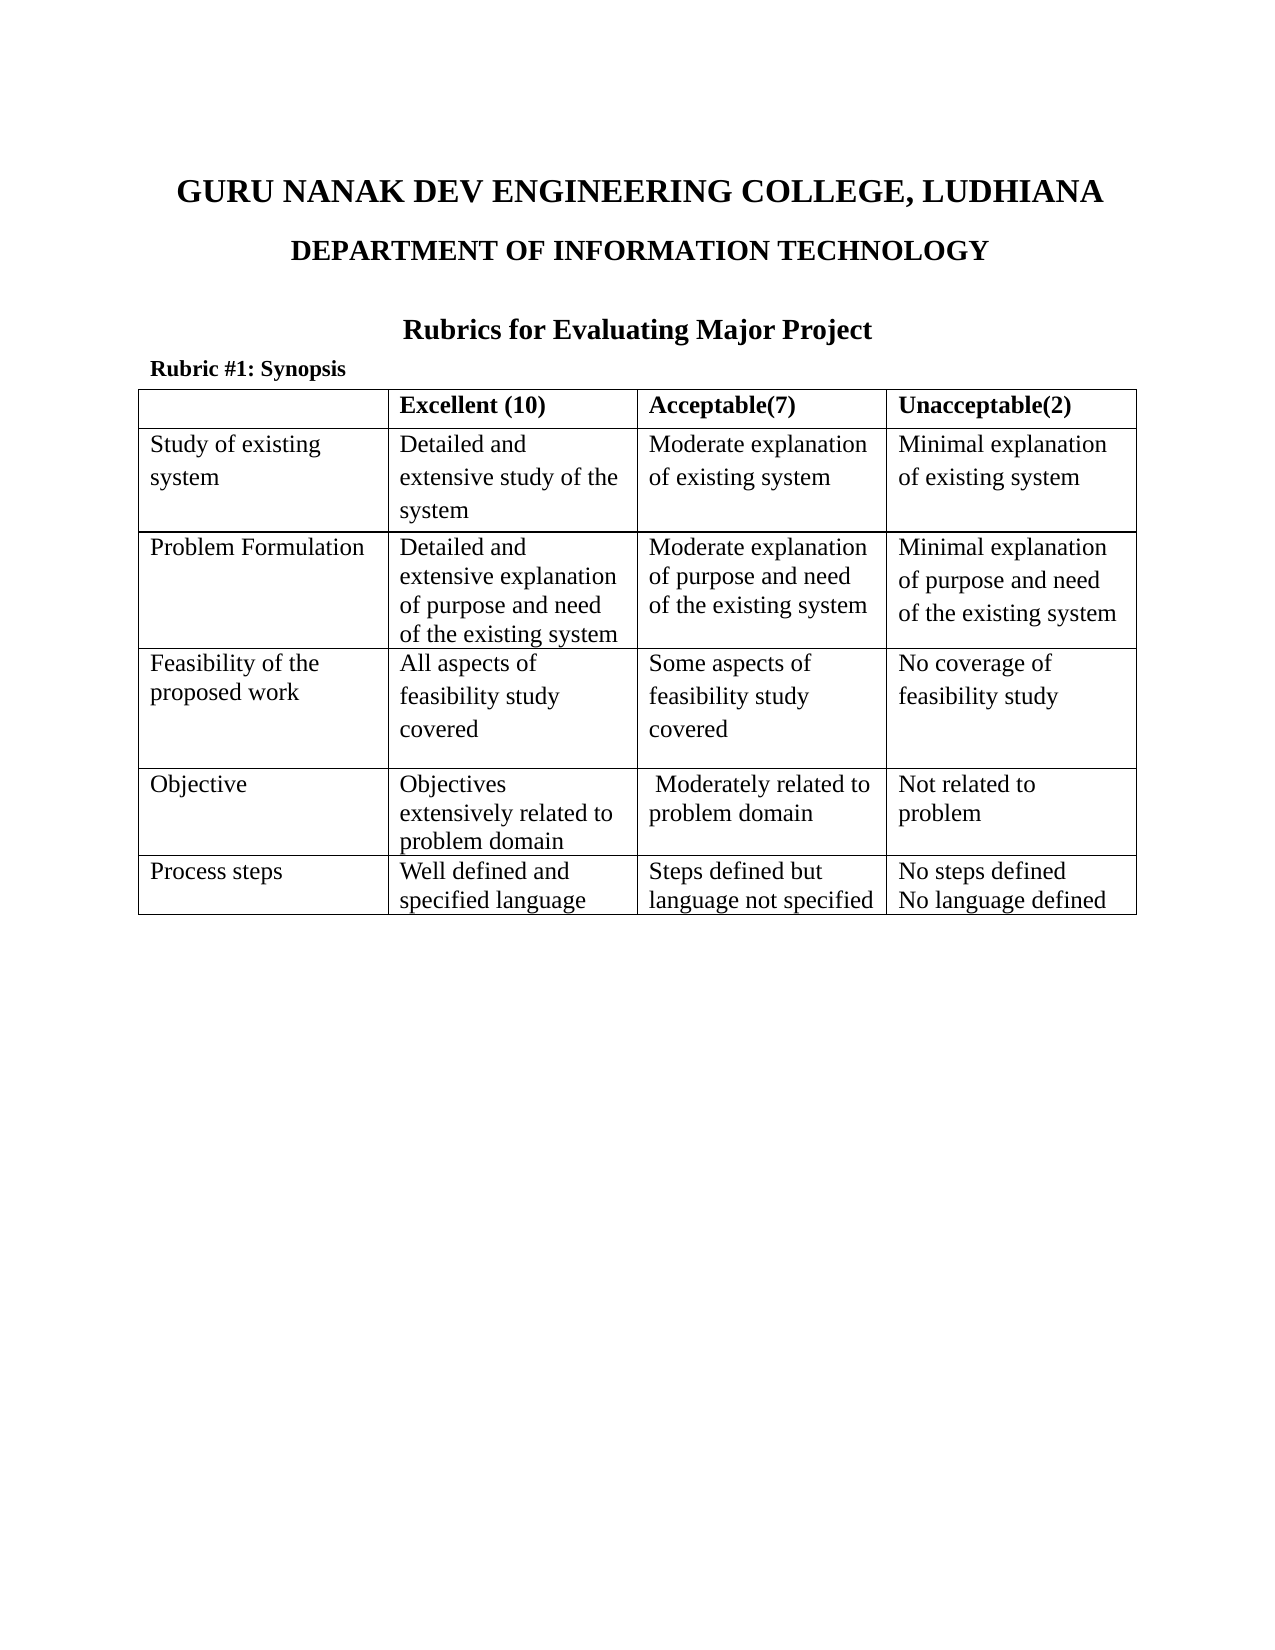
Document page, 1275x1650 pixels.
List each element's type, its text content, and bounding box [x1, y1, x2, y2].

table_header GURU NANAK DEV ENGINEERING COLLEGE, LUDHIANA [149, 150, 1132, 231]
table_header Unacceptable(2) [887, 390, 1136, 428]
table_cell Well defined and specified language [389, 856, 637, 914]
table_cell Objective [139, 769, 388, 855]
table_cell Minimal explanation of existing system [887, 429, 1136, 531]
text Rubric #1: Synopsis [150, 355, 1125, 381]
table_cell Moderate explanation of existing system [638, 429, 886, 531]
table_cell All aspects of feasibility study covered [389, 649, 637, 768]
text Rubrics for Evaluating Major Project [150, 312, 1125, 346]
table_cell Some aspects of feasibility study covered [638, 649, 886, 768]
table_cell Moderate explanation of purpose and need of the existing system [638, 533, 886, 647]
table_cell Detailed and extensive explanation of purpose and need of the existing system [389, 533, 637, 647]
table_cell Study of existing system [139, 429, 388, 531]
table_cell Process steps [139, 856, 388, 914]
table_cell Not related to problem [887, 769, 1136, 855]
table_cell Steps defined but language not specified [638, 856, 886, 914]
table_cell Objectives extensively related to problem domain [389, 769, 637, 855]
table_cell DEPARTMENT OF INFORMATION TECHNOLOGY [149, 231, 1132, 269]
table_cell Problem Formulation [139, 533, 388, 647]
table_cell No steps defined No language defined [887, 856, 1136, 914]
table_cell Minimal explanation of purpose and need of the existing system [887, 533, 1136, 647]
table_cell No coverage of feasibility study [887, 649, 1136, 768]
table_header Acceptable(7) [638, 390, 886, 428]
table_cell Detailed and extensive study of the system [389, 429, 637, 531]
table_cell Feasibility of the proposed work [139, 649, 388, 768]
table_header [139, 390, 388, 428]
table_header Excellent (10) [389, 390, 637, 428]
table_cell Moderately related to problem domain [638, 769, 886, 855]
